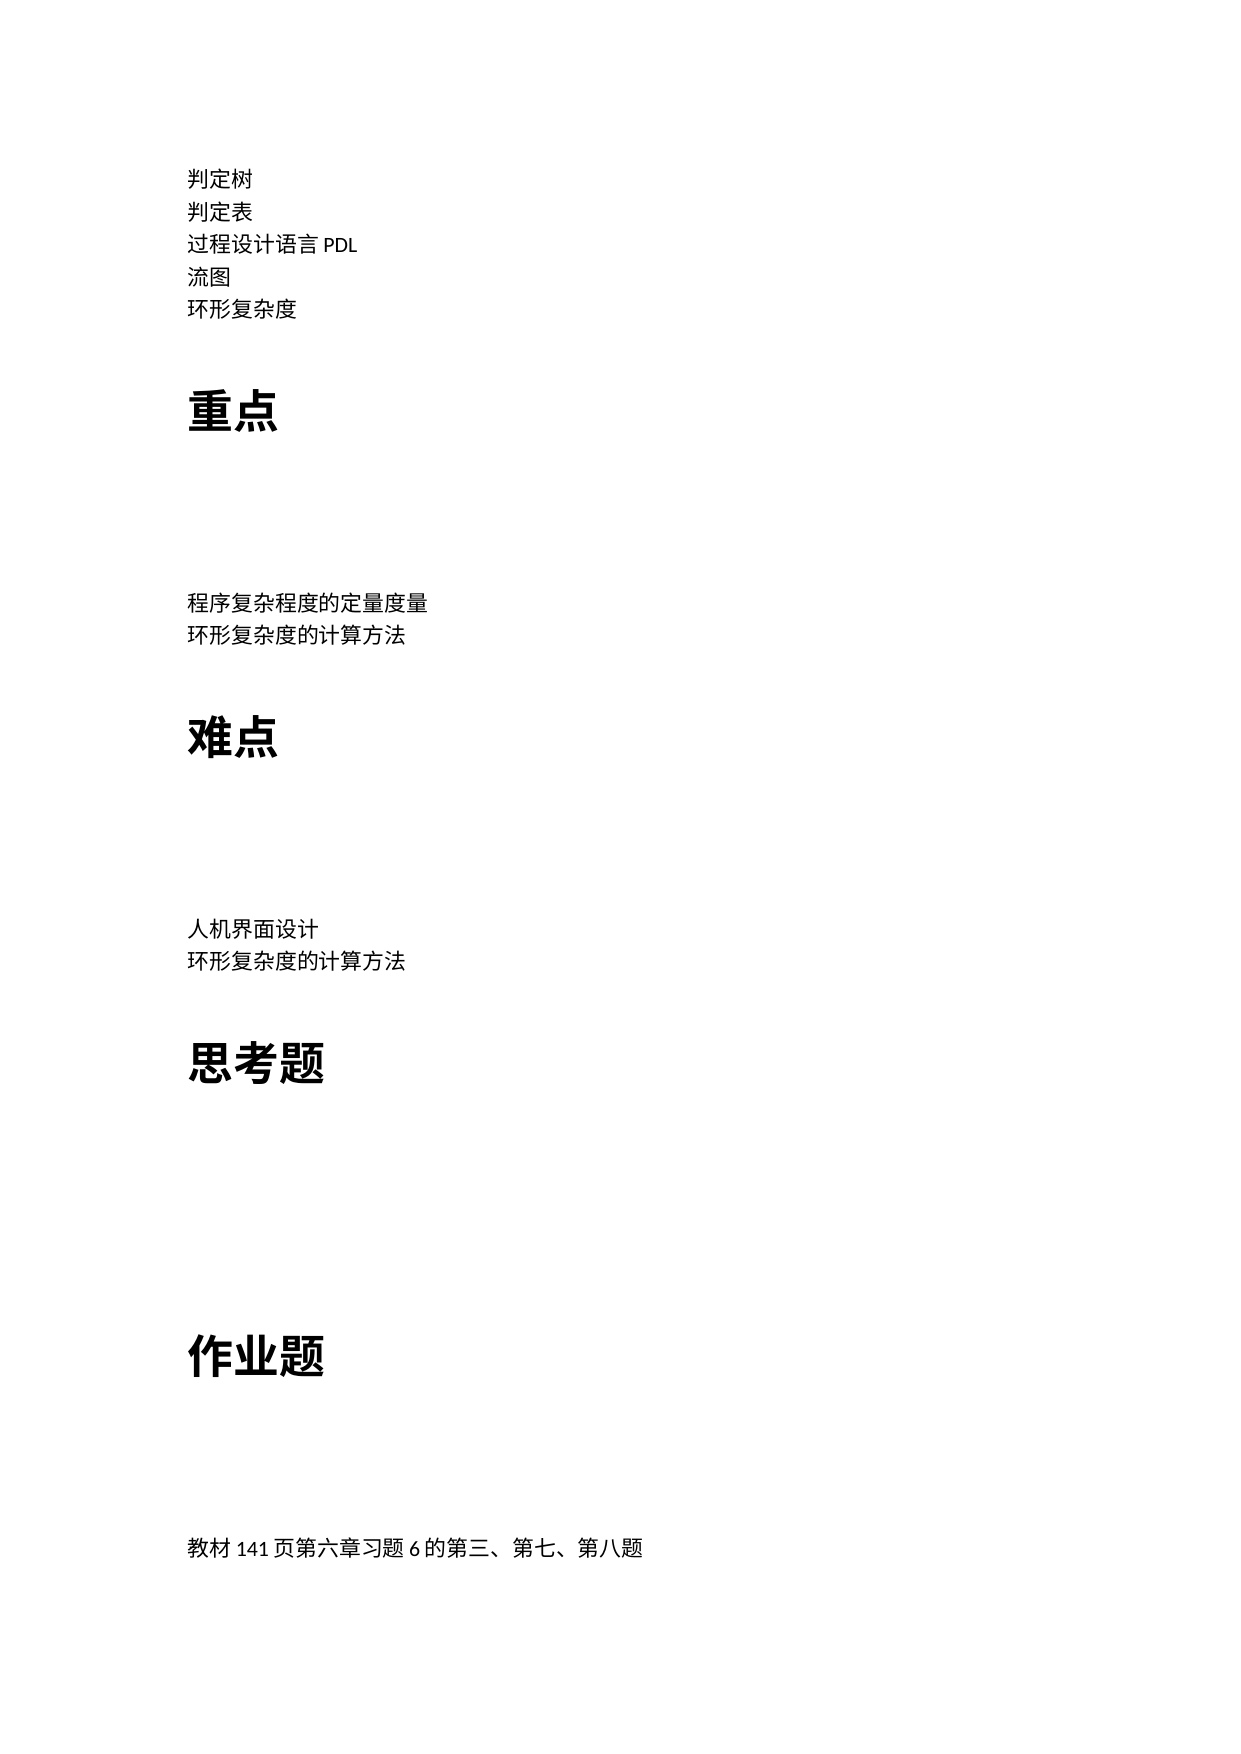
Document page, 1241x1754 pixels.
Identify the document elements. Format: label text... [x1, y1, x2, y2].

subtitle 重点 [187, 360, 1053, 457]
subtitle 作业题 [187, 1305, 1053, 1402]
subtitle 思考题 [187, 1012, 1053, 1109]
text 程序复杂程度的定量度量 [187, 585, 1053, 618]
text 过程设计语言PDL [187, 227, 1053, 259]
text 教材141页第六章习题6的第三、第七、第八题 [187, 1530, 1053, 1563]
text 环形复杂度 [187, 292, 1053, 324]
text 环形复杂度的计算方法 [187, 944, 1053, 976]
text 环形复杂度的计算方法 [187, 618, 1053, 650]
text 流图 [187, 259, 1053, 292]
subtitle 难点 [187, 686, 1053, 783]
text 判定表 [187, 194, 1053, 227]
text 人机界面设计 [187, 911, 1053, 944]
text 判定树 [187, 162, 1053, 194]
